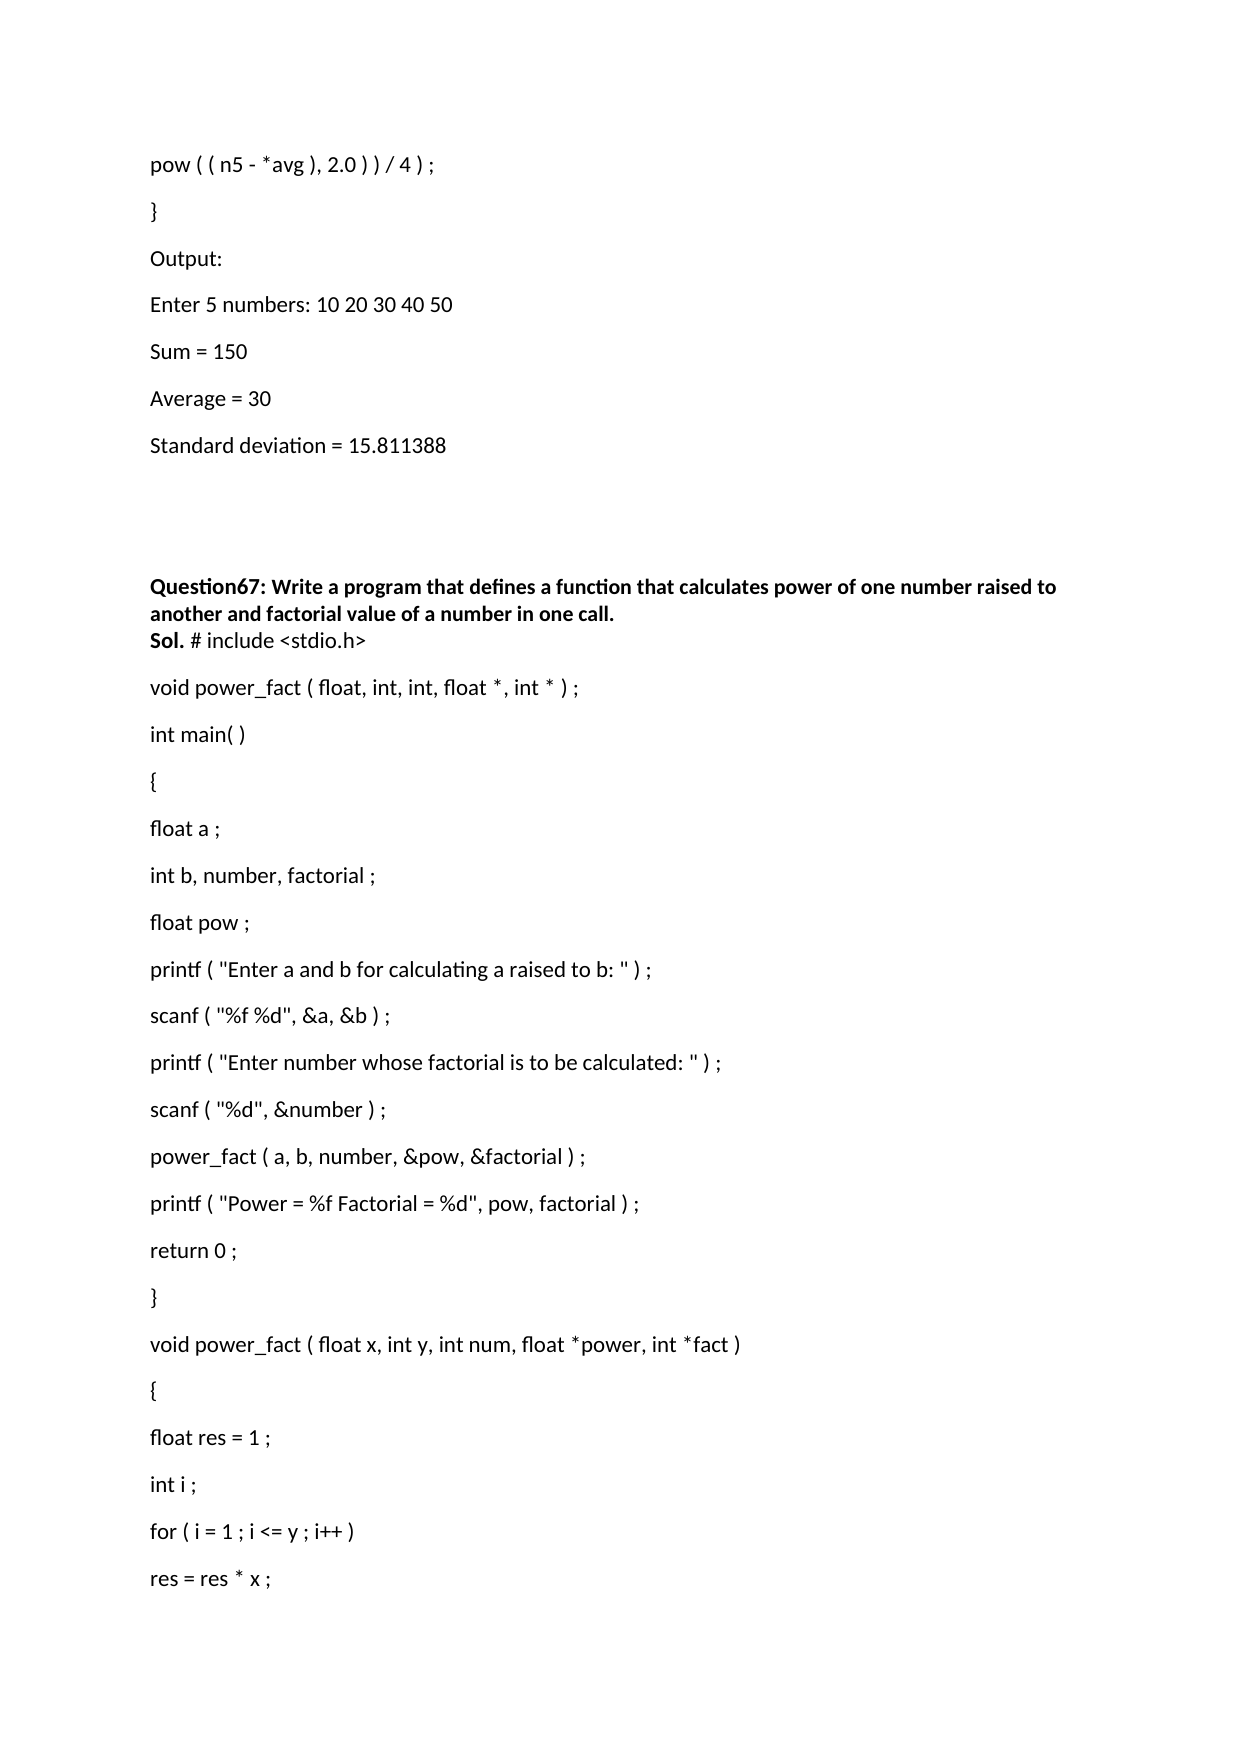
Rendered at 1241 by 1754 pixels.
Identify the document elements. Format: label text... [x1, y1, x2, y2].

text } [150, 1283, 1090, 1311]
text scanf ( "%f %d", &a, &b ) ; [150, 1002, 1090, 1029]
text scanf ( "%d", &number ) ; [150, 1095, 1090, 1123]
text Sol. # include <stdio.h> [150, 627, 1090, 654]
text Enter 5 numbers: 10 20 30 40 50 [150, 291, 1090, 319]
text { [150, 1377, 1090, 1404]
text printf ( "Enter number whose factorial is to be calculated: " ) ; [150, 1048, 1090, 1076]
text Sum = 150 [150, 337, 1090, 366]
text Question67: Write a program that defines a function that calculates power of one number raised to another and factorial value of a number in one call. [150, 572, 1090, 627]
text void power_fact ( float x, int y, int num, float *power, int *fact ) [150, 1330, 1090, 1358]
text Standard deviation = 15.811388 [150, 431, 1090, 459]
text int i ; [150, 1470, 1090, 1498]
text for ( i = 1 ; i <= y ; i++ ) [150, 1517, 1090, 1545]
text return 0 ; [150, 1236, 1090, 1264]
text float res = 1 ; [150, 1423, 1090, 1451]
text } [150, 197, 1090, 225]
text float pow ; [150, 908, 1090, 936]
text res = res * x ; [150, 1564, 1090, 1592]
text pow ( ( n5 - *avg ), 2.0 ) ) / 4 ) ; [150, 150, 1090, 178]
text int b, number, factorial ; [150, 861, 1090, 889]
text int main( ) [150, 720, 1090, 748]
text Average = 30 [150, 384, 1090, 412]
text { [150, 767, 1090, 795]
text printf ( "Enter a and b for calculating a raised to b: " ) ; [150, 955, 1090, 983]
text float a ; [150, 814, 1090, 842]
text Output: [150, 244, 1090, 272]
text power_fact ( a, b, number, &pow, &factorial ) ; [150, 1142, 1090, 1170]
text void power_fact ( float, int, int, float *, int * ) ; [150, 673, 1090, 701]
text printf ( "Power = %f Factorial = %d", pow, factorial ) ; [150, 1189, 1090, 1217]
